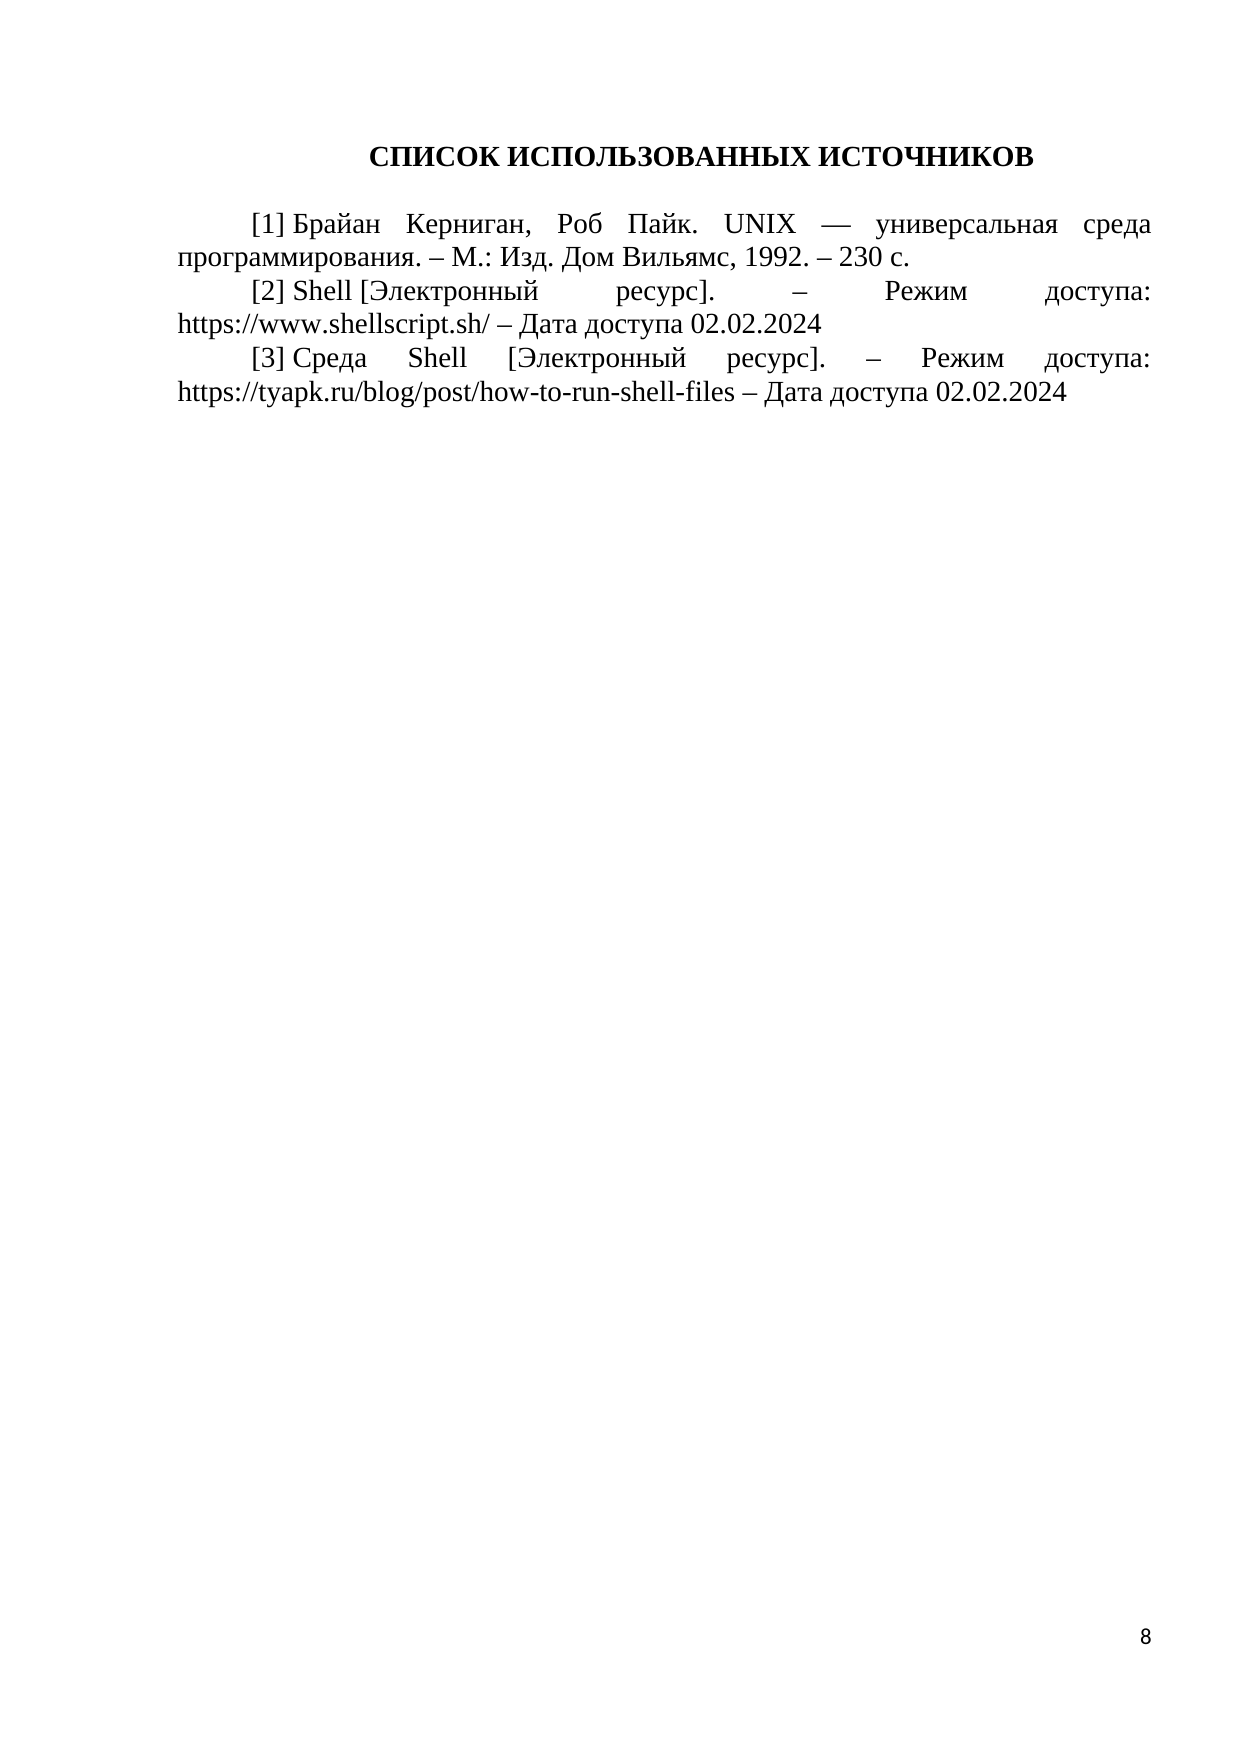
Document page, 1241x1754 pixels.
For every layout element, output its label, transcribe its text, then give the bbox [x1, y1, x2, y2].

text [2] Shell [Электронный ресурс]. – Режим доступа: https://www.shellscript.sh/ – Дата доступа 02.02.2024 [177, 273, 1152, 340]
subtitle СПИСОК ИСПОЛЬЗОВАННЫХ ИСТОЧНИКОВ [177, 139, 1152, 172]
text [1] Брайан Керниган, Роб Пайк. UNIX — универсальная среда программирования. – М.: Изд. Дом Вильямс, 1992. – 230 с. [177, 206, 1152, 273]
text [3] Среда Shell [Электронный ресурс]. – Режим доступа: https://tyapk.ru/blog/post/how-to-run-shell-files – Дата доступа 02.02.2024 [177, 340, 1152, 407]
